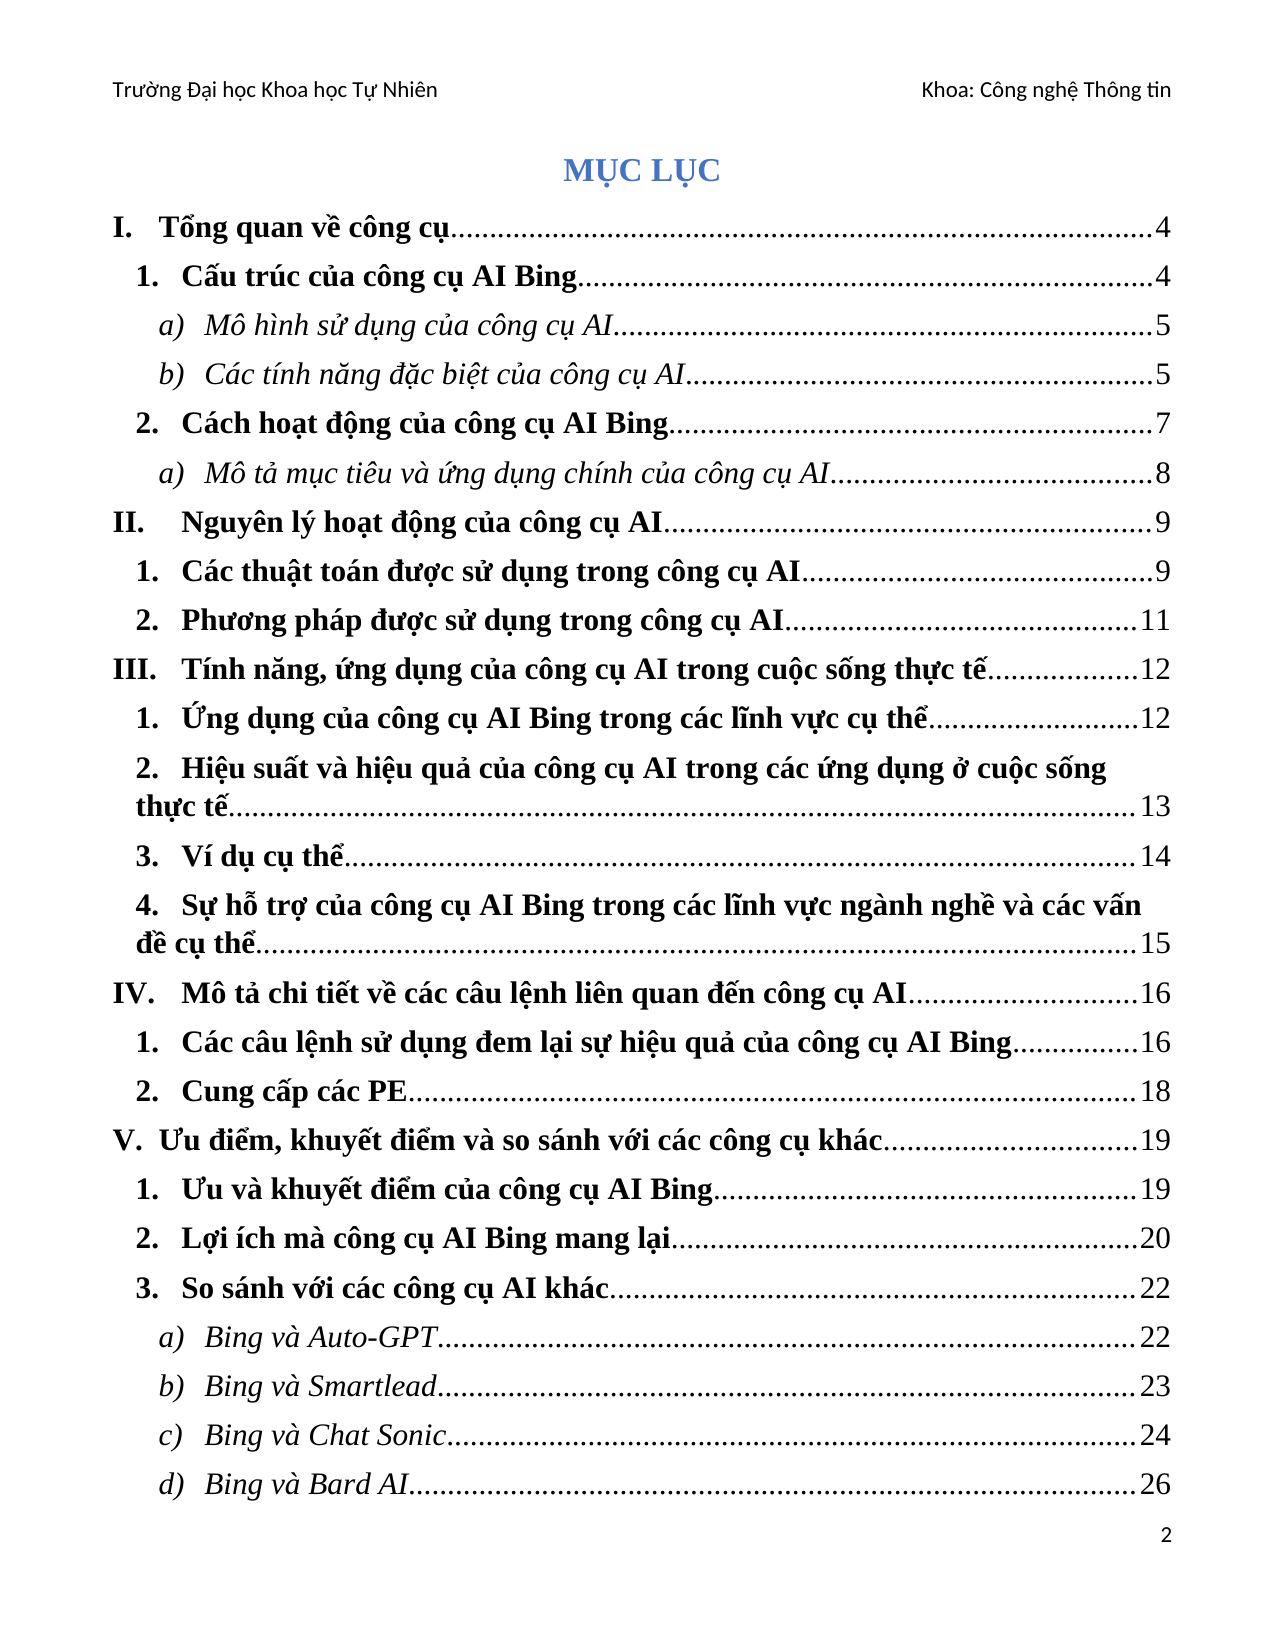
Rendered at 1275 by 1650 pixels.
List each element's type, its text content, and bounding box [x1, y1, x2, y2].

text V. Ưu điểm, khuyết điểm và so sánh với các công cụ khác 19 [112, 1121, 1172, 1157]
text 1. Các thuật toán được sử dụng trong công cụ AI 9 [135, 552, 1172, 588]
text 2. Lợi ích mà công cụ AI Bing mang lại 20 [135, 1220, 1172, 1256]
text 1. Ưu và khuyết điểm của công cụ AI Bing 19 [135, 1171, 1172, 1206]
text 3. So sánh với các công cụ AI khác 22 [135, 1269, 1172, 1305]
text 1. Cấu trúc của công cụ AI Bing 4 [135, 257, 1172, 293]
text 2. Cách hoạt động của công cụ AI Bing 7 [135, 405, 1172, 441]
text MỤC LỤC [112, 150, 1172, 188]
text a) Bing và Auto-GPT 22 [158, 1318, 1172, 1354]
text a) Mô hình sử dụng của công cụ AI 5 [158, 306, 1172, 342]
text II. Nguyên lý hoạt động của công cụ AI 9 [112, 503, 1172, 539]
text 2. Cung cấp các PE 18 [135, 1072, 1172, 1108]
text IV. Mô tả chi tiết về các câu lệnh liên quan đến công cụ AI 16 [112, 974, 1172, 1010]
text c) Bing và Chat Sonic 24 [158, 1416, 1172, 1452]
text 1. Ứng dụng của công cụ AI Bing trong các lĩnh vực cụ thể 12 [135, 700, 1172, 736]
text d) Bing và Bard AI 26 [158, 1466, 1172, 1501]
text I. Tổng quan về công cụ 4 [112, 208, 1172, 244]
text a) Mô tả mục tiêu và ứng dụng chính của công cụ AI 8 [158, 454, 1172, 490]
text 4. Sự hỗ trợ của công cụ AI Bing trong các lĩnh vực ngành nghề và các vấn đề cụ thể 15 [135, 886, 1172, 961]
text b) Bing và Smartlead 23 [158, 1367, 1172, 1403]
text b) Các tính năng đặc biệt của công cụ AI 5 [158, 356, 1172, 391]
text III. Tính năng, ứng dụng của công cụ AI trong cuộc sống thực tế 12 [112, 651, 1172, 686]
text 2. Hiệu suất và hiệu quả của công cụ AI trong các ứng dụng ở cuộc sống thực tế 13 [135, 749, 1172, 823]
text 1. Các câu lệnh sử dụng đem lại sự hiệu quả của công cụ AI Bing 16 [135, 1023, 1172, 1059]
text 3. Ví dụ cụ thể 14 [135, 837, 1172, 873]
text 2. Phương pháp được sử dụng trong công cụ AI 11 [135, 601, 1172, 637]
